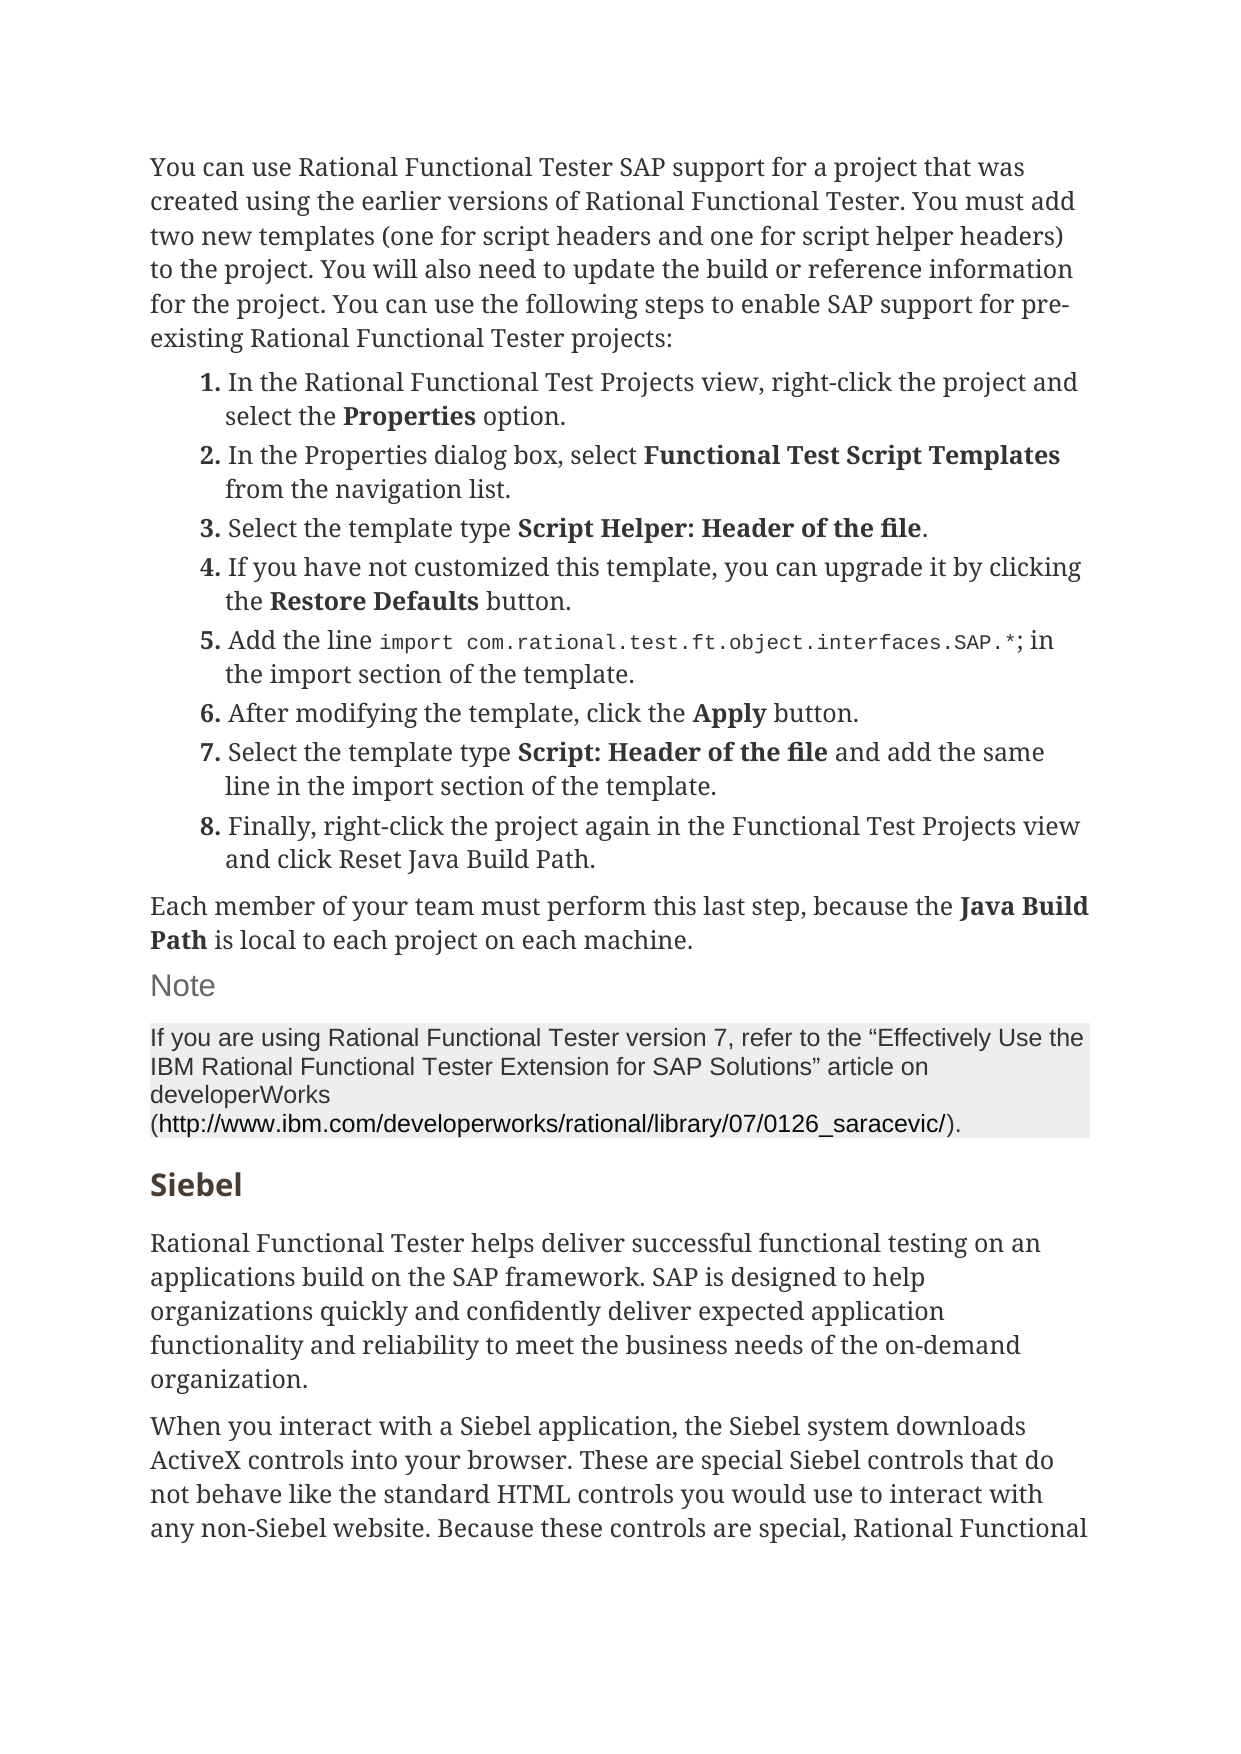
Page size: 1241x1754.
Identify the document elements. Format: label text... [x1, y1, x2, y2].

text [150, 1408, 1090, 1544]
text Rational Functional Tester helps deliver successful functional testing on an applications build on the SAP framework. SAP is designed to help organizations quickly and confidently deliver expected application functionality and reliability to meet the business needs of the on-demand organization. [150, 1225, 1090, 1396]
text 7. Select the template type Script: Header of the file and add the same line in the import section of the template. [200, 735, 1090, 803]
text 4. If you have not customized this template, you can upgrade it by clicking the Restore Defaults button. [200, 550, 1090, 618]
text If you are using Rational Functional Tester version 7, refer to the “Effectively Use the IBM Rational Functional Tester Extension for SAP Solutions” article on developerWorks (http://www.ibm.com/developerworks/rational/library/07/0126_saracevic/). [150, 1023, 1090, 1138]
text You can use Rational Functional Tester SAP support for a project that was created using the earlier versions of Rational Functional Tester. You must add two new templates (one for script headers and one for script helper headers) to the project. You will also need to update the build or reference information for the project. You can use the following steps to enable SAP support for pre-existing Rational Functional Tester projects: [150, 150, 1090, 354]
text Note [150, 967, 1090, 1003]
text Each member of your team must perform this last step, because the Java Build Path is local to each project on each machine. [150, 889, 1090, 957]
text 8. Finally, right-click the project again in the Functional Test Projects view and click Reset Java Build Path. [200, 808, 1090, 876]
text 5. Add the line import com.rational.test.ft.object.interfaces.SAP.*; in the import section of the template. [200, 623, 1090, 691]
text 2. In the Properties dialog box, select Functional Test Script Templates from the navigation list. [200, 437, 1090, 506]
text 3. Select the template type Script Helper: Header of the file. [200, 511, 1090, 545]
text Siebel [150, 1163, 1090, 1205]
text 1. In the Rational Functional Test Projects view, right-click the project and select the Properties option. [200, 364, 1090, 432]
text 6. After modifying the template, click the Apply button. [200, 696, 1090, 730]
